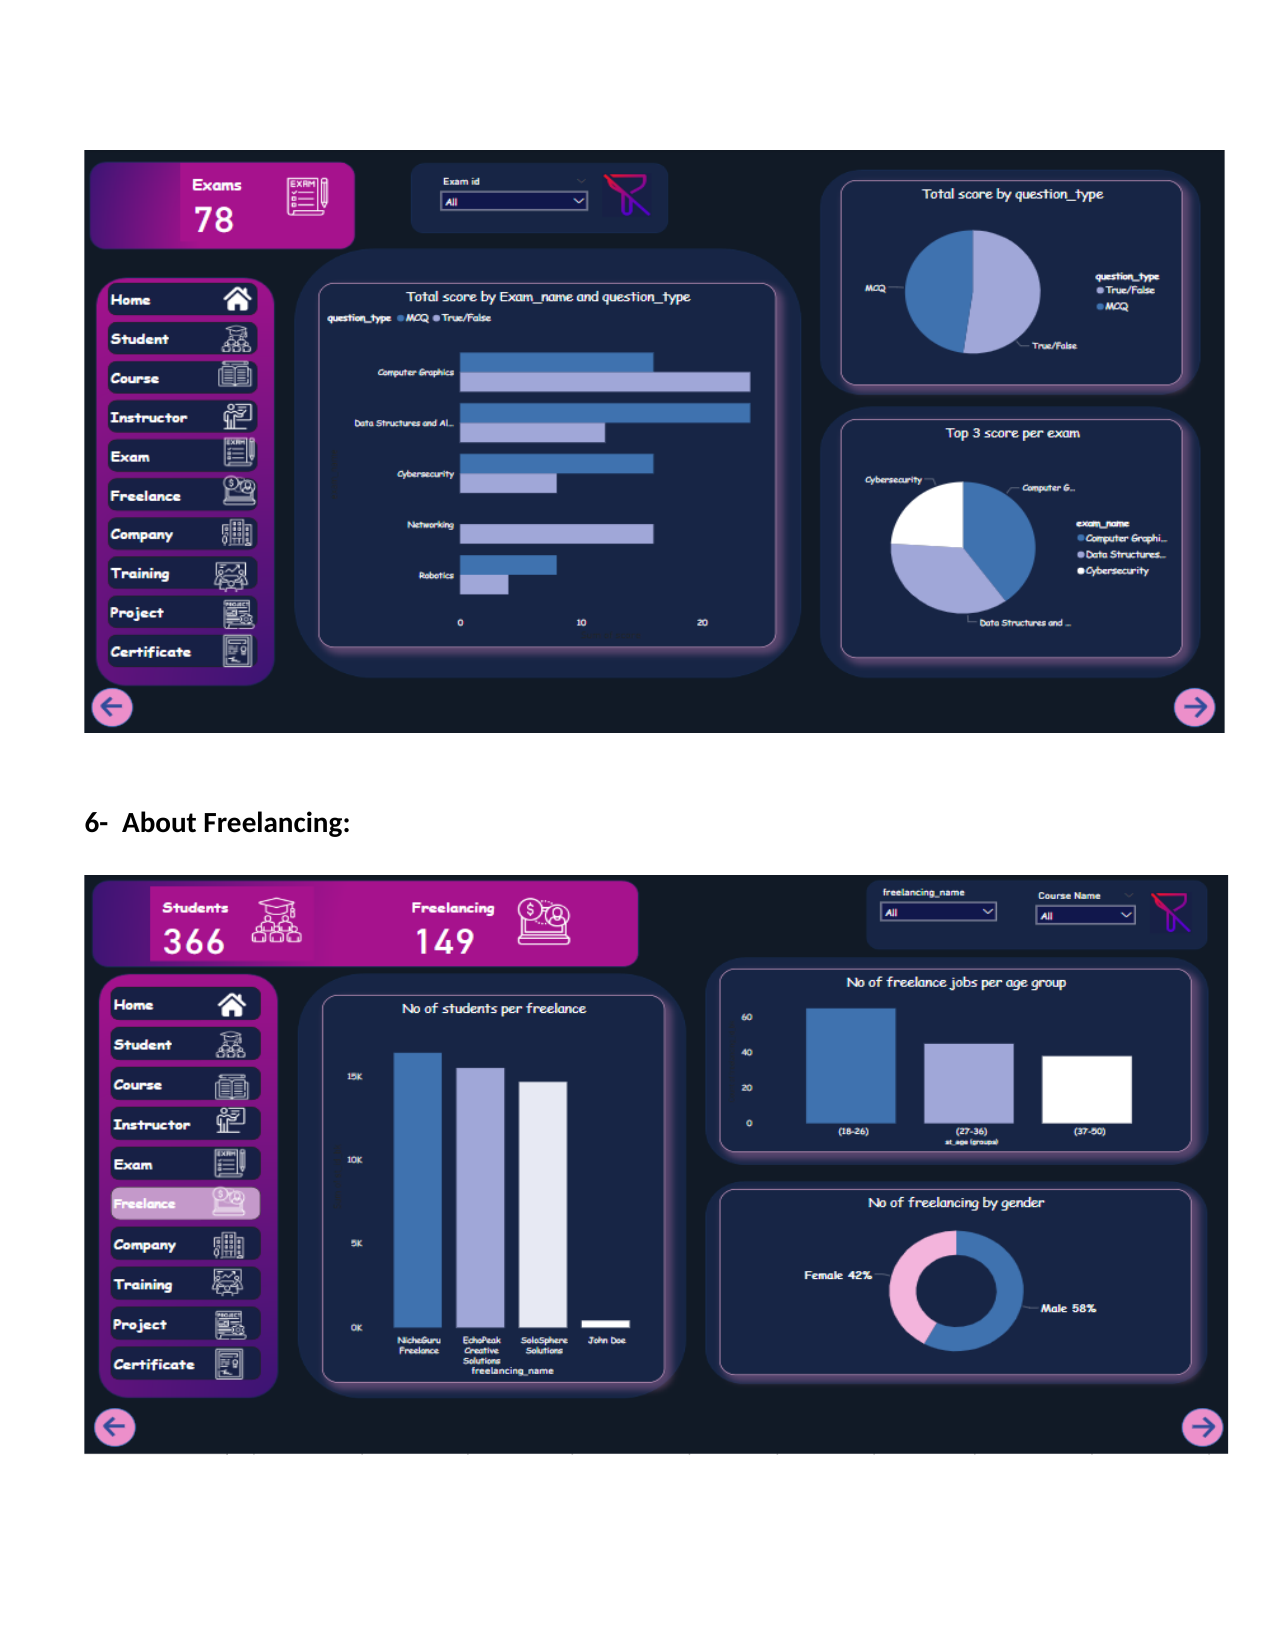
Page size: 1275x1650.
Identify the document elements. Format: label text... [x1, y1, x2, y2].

list About Freelancing: [84, 804, 1125, 840]
picture [84, 150, 1225, 733]
picture [84, 875, 1229, 1455]
